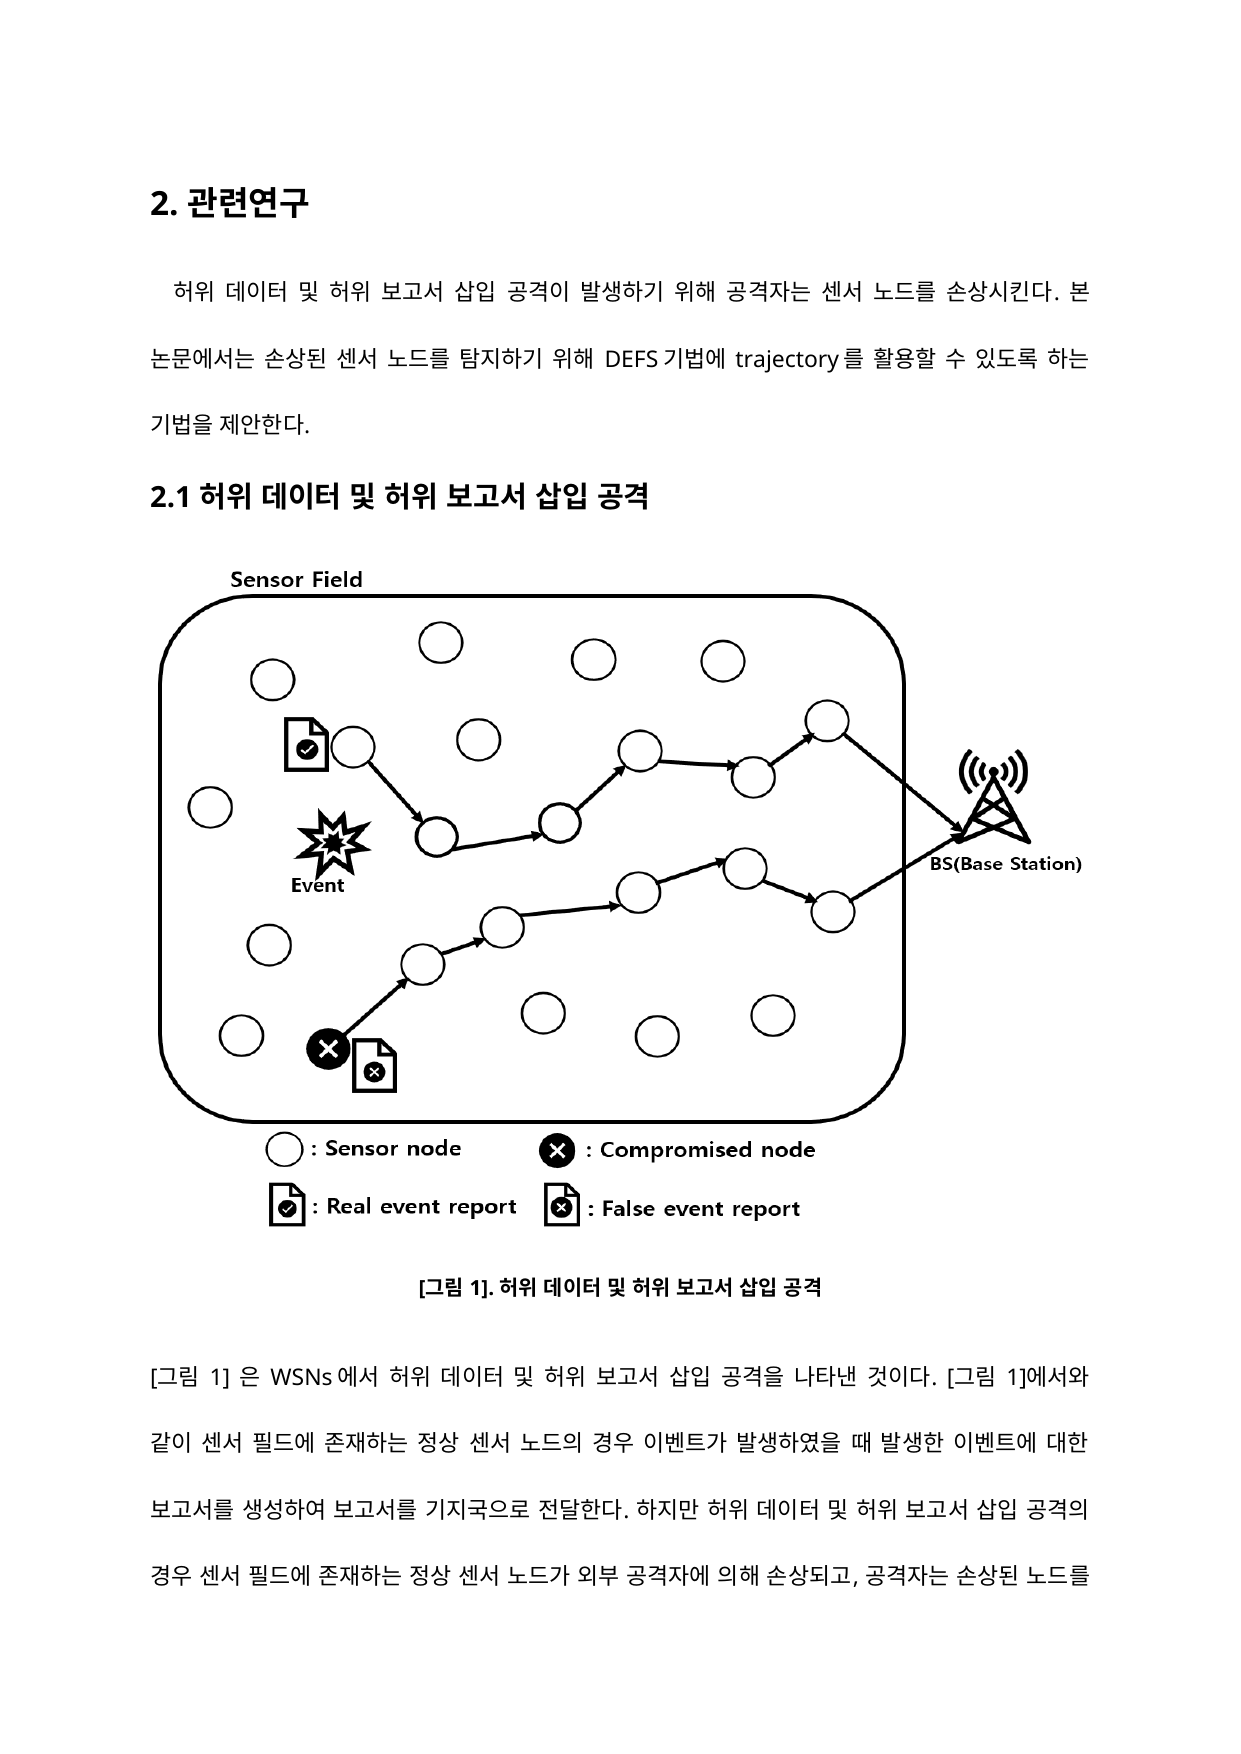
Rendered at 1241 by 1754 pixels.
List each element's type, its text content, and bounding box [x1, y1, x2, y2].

picture [150, 558, 1091, 1255]
text 2.1 허위 데이터 및 허위 보고서 삽입 공격 [150, 474, 1090, 516]
text 허위 데이터 및 허위 보고서 삽입 공격이 발생하기 위해 공격자는 센서 노드를 손상시킨다. 본 논문에서는 손상된 센서 노드를 탐지하기 위해 DEFS기법에 trajectory를 활용할 수 있도록 하는 기법을 제안한다. [150, 274, 1090, 441]
text 2. 관련연구 [150, 177, 1090, 226]
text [150, 1359, 1090, 1592]
text [그림 ]. 허위 데이터 및 허위 보고서 삽입 공격 [150, 1271, 1090, 1302]
